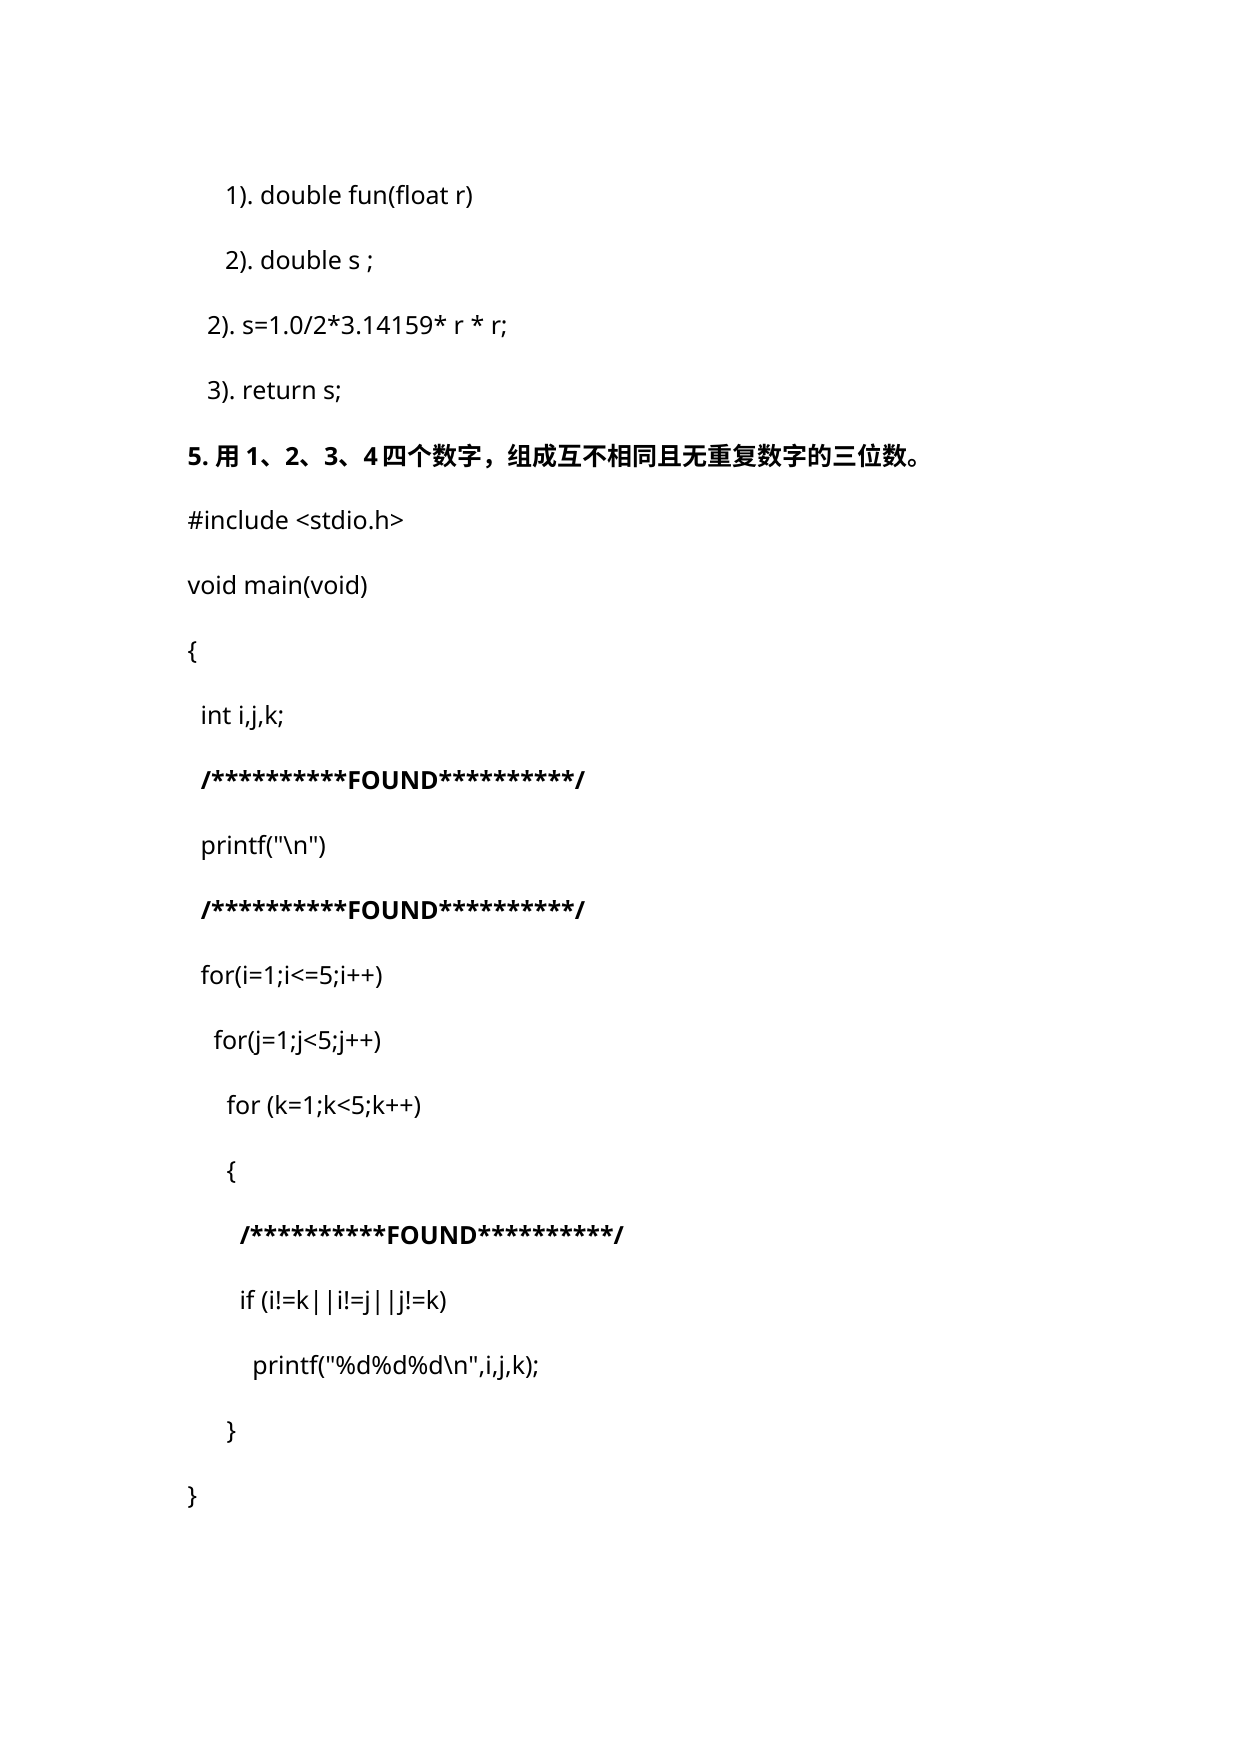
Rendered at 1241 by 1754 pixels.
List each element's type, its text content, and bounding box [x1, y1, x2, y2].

text #include <stdio.h> [187, 487, 1053, 552]
text /**********FOUND**********/ [187, 1202, 1053, 1267]
text { [187, 617, 1053, 682]
text if (i!=k||i!=j||j!=k) [187, 1267, 1053, 1332]
text int i,j,k; [187, 682, 1053, 747]
text printf("\n") [187, 812, 1053, 877]
text } [187, 1462, 1053, 1527]
text } [187, 1397, 1053, 1462]
text void main(void) [187, 552, 1053, 617]
text /**********FOUND**********/ [187, 747, 1053, 812]
text printf("%d%d%d\n",i,j,k); [187, 1332, 1053, 1397]
text { [187, 1137, 1053, 1202]
text 3). return s; [187, 357, 1053, 422]
text for (k=1;k<5;k++) [187, 1072, 1053, 1137]
text 1). double fun(float r) [187, 162, 1053, 227]
text 2). s=1.0/2*3.14159* r * r; [187, 292, 1053, 357]
text 2). double s ; [187, 227, 1053, 292]
text /**********FOUND**********/ [187, 877, 1053, 942]
text 5. 用1、2、3、4四个数字，组成互不相同且无重复数字的三位数。 [187, 422, 1053, 487]
text for(j=1;j<5;j++) [187, 1007, 1053, 1072]
text for(i=1;i<=5;i++) [187, 942, 1053, 1007]
